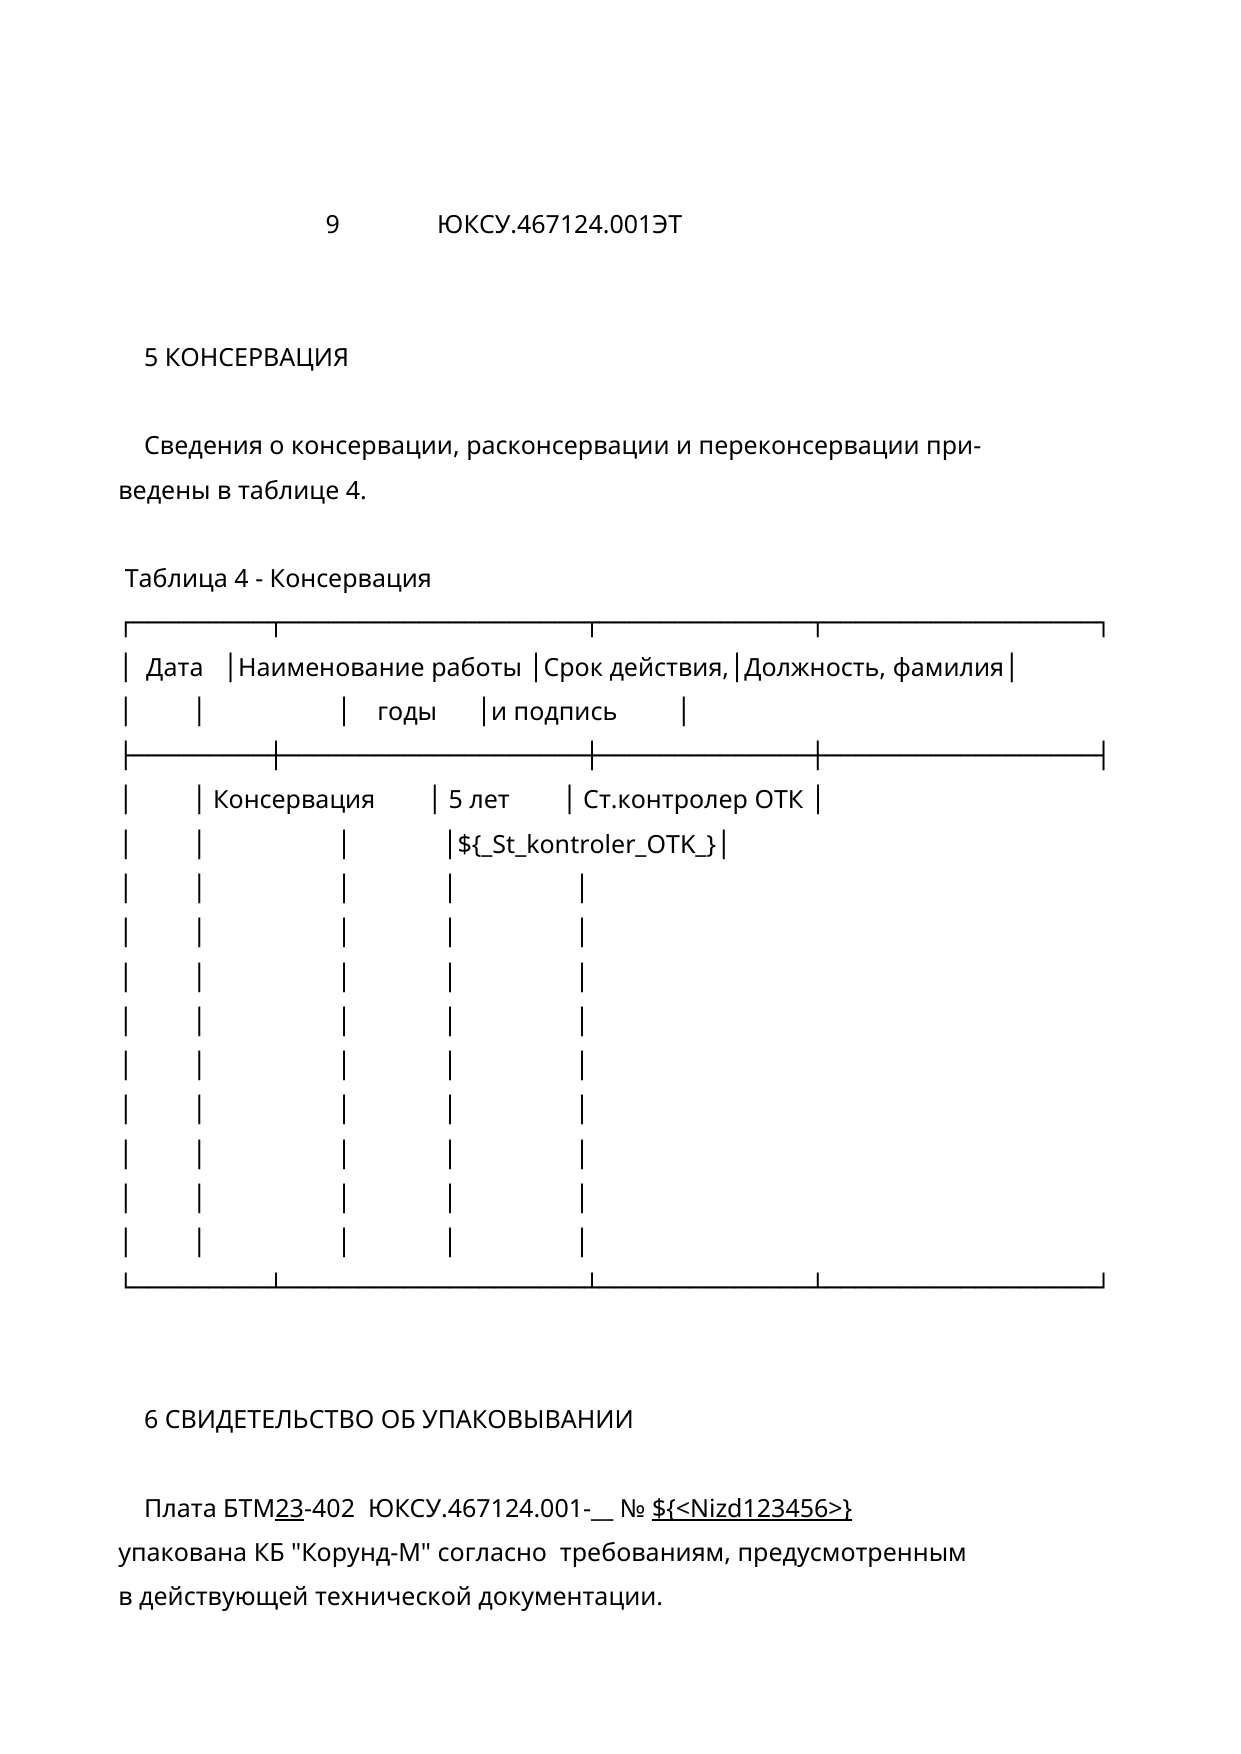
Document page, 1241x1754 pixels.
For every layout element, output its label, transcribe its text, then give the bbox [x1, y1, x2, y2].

text в действующей технической документации. [118, 1579, 1193, 1613]
text │ │ │ │ │ [118, 1181, 1193, 1215]
text │ │ │ │ │ [118, 915, 1193, 949]
text ├─────────┼────────────────────┼──────────────┼──────────────────┤ [118, 738, 1193, 772]
text 6 СВИДЕТЕЛЬСТВО ОБ УПАКОВЫВАНИИ [118, 1402, 1193, 1436]
text Плата БТМ23-402 ЮКСУ.467124.001-__ № ${<Nizd123456>} [118, 1491, 1193, 1524]
text │ │ │ │ │ [118, 1092, 1193, 1126]
text Сведения о консервации, расконсервации и переконсервации при- [118, 428, 1193, 462]
text │ │ │ │ │ [118, 1225, 1193, 1259]
text │ │ │ │ │ [118, 1003, 1193, 1038]
text │ │ │ годы │и подпись │ [118, 694, 1193, 728]
text └─────────┴────────────────────┴──────────────┴──────────────────┘ [118, 1269, 1193, 1303]
text │ │ │ │ │ [118, 871, 1193, 905]
text │ │ Консервация │ 5 лет │ Ст.контролер ОТК │ [118, 782, 1193, 816]
text Таблица 4 - Консервация [118, 561, 1193, 595]
text 9 ЮКСУ.467124.001ЭТ [118, 207, 1193, 241]
text ведены в таблице 4. [118, 472, 1193, 506]
text упакована КБ "Корунд-М" согласно требованиям, предусмотренным [118, 1535, 1193, 1569]
text │ │ │ │ │ [118, 959, 1193, 993]
text ┌─────────┬────────────────────┬──────────────┬──────────────────┐ [118, 605, 1193, 639]
text │ Дата │Наименование работы │Срок действия,│Должность, фамилия│ [118, 649, 1193, 683]
text │ │ │ │ │ [118, 1048, 1193, 1082]
text 5 КОНСЕРВАЦИЯ [118, 339, 1193, 373]
text │ │ │ │ │ [118, 1136, 1193, 1170]
text │ │ │ │${_St_kontroler_OTK_}│ [118, 826, 1193, 861]
